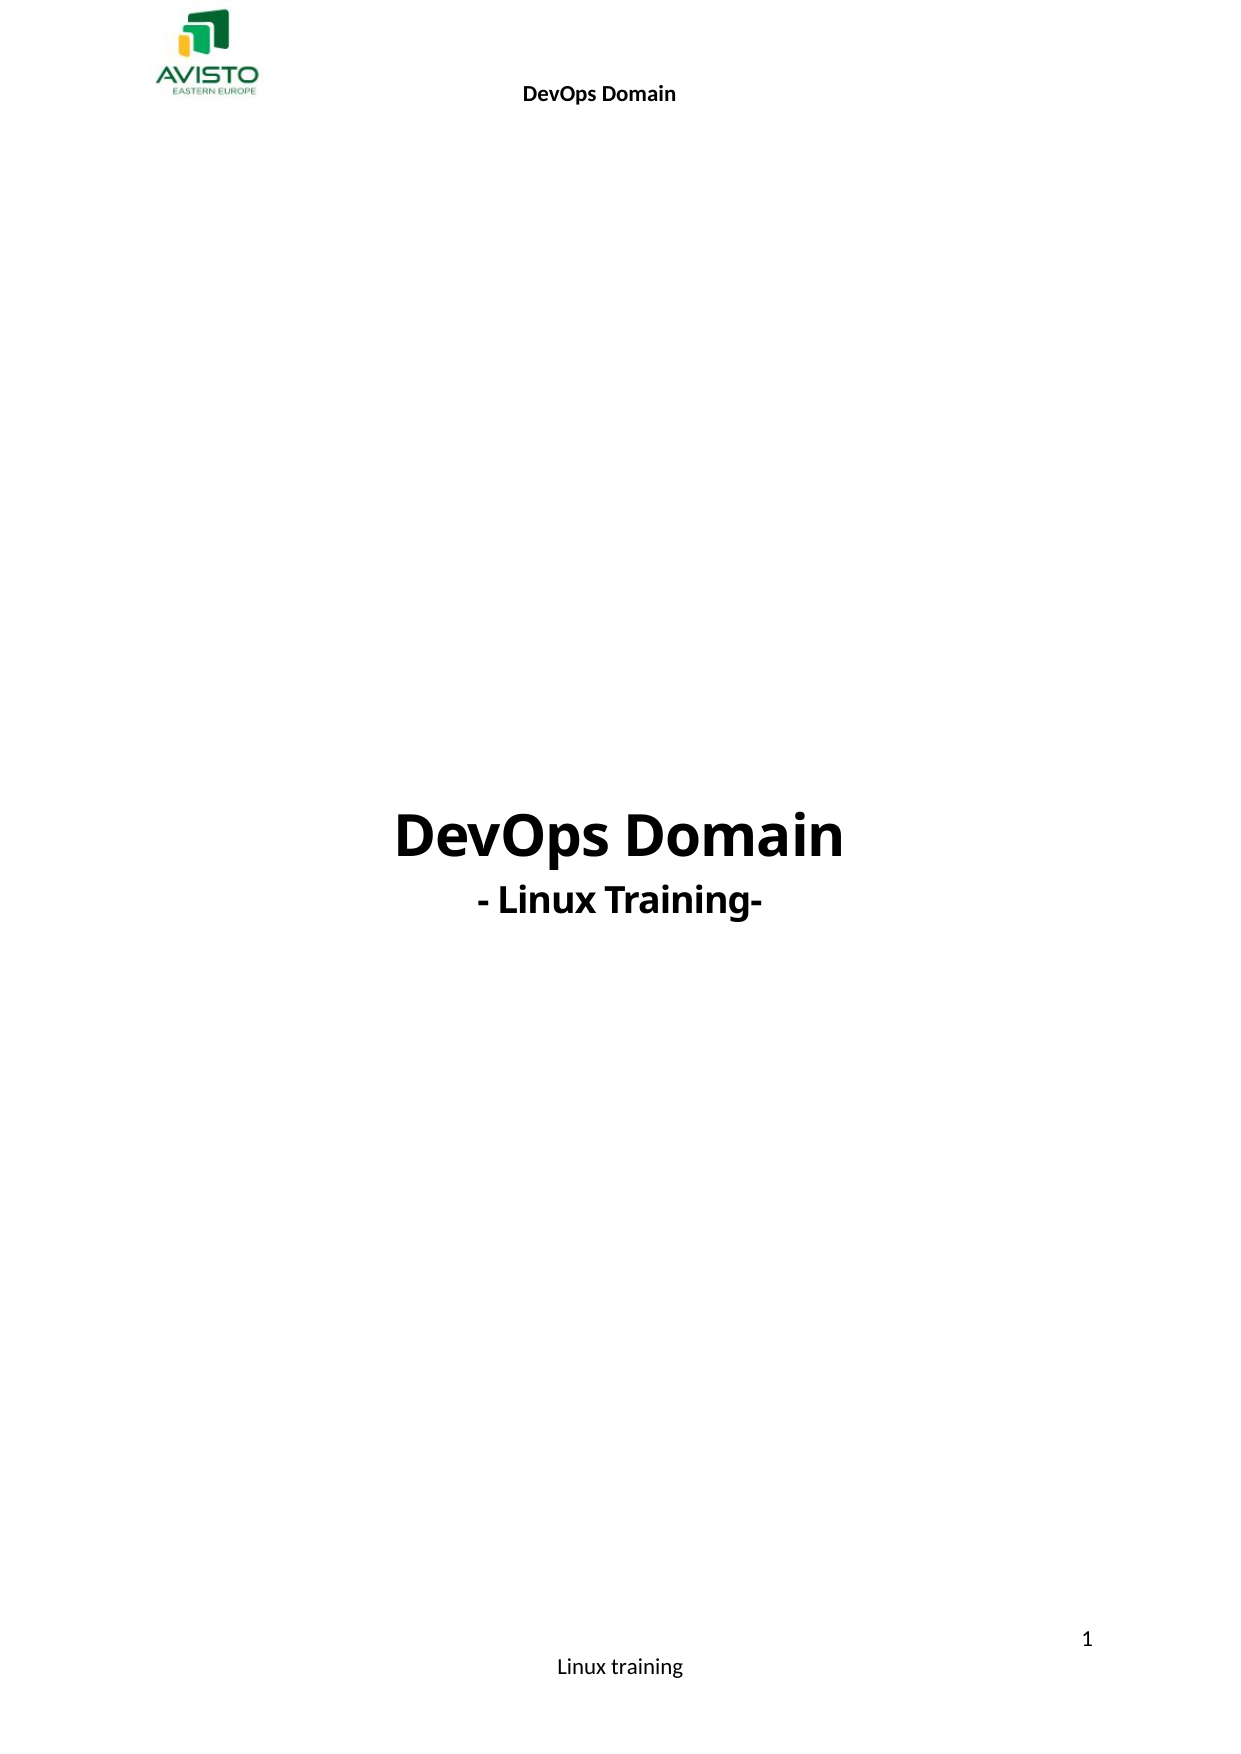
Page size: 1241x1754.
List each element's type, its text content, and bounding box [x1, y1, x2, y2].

text - Linux Training- [148, 873, 1093, 924]
title DevOps Domain [148, 794, 1093, 873]
picture [147, 0, 267, 102]
